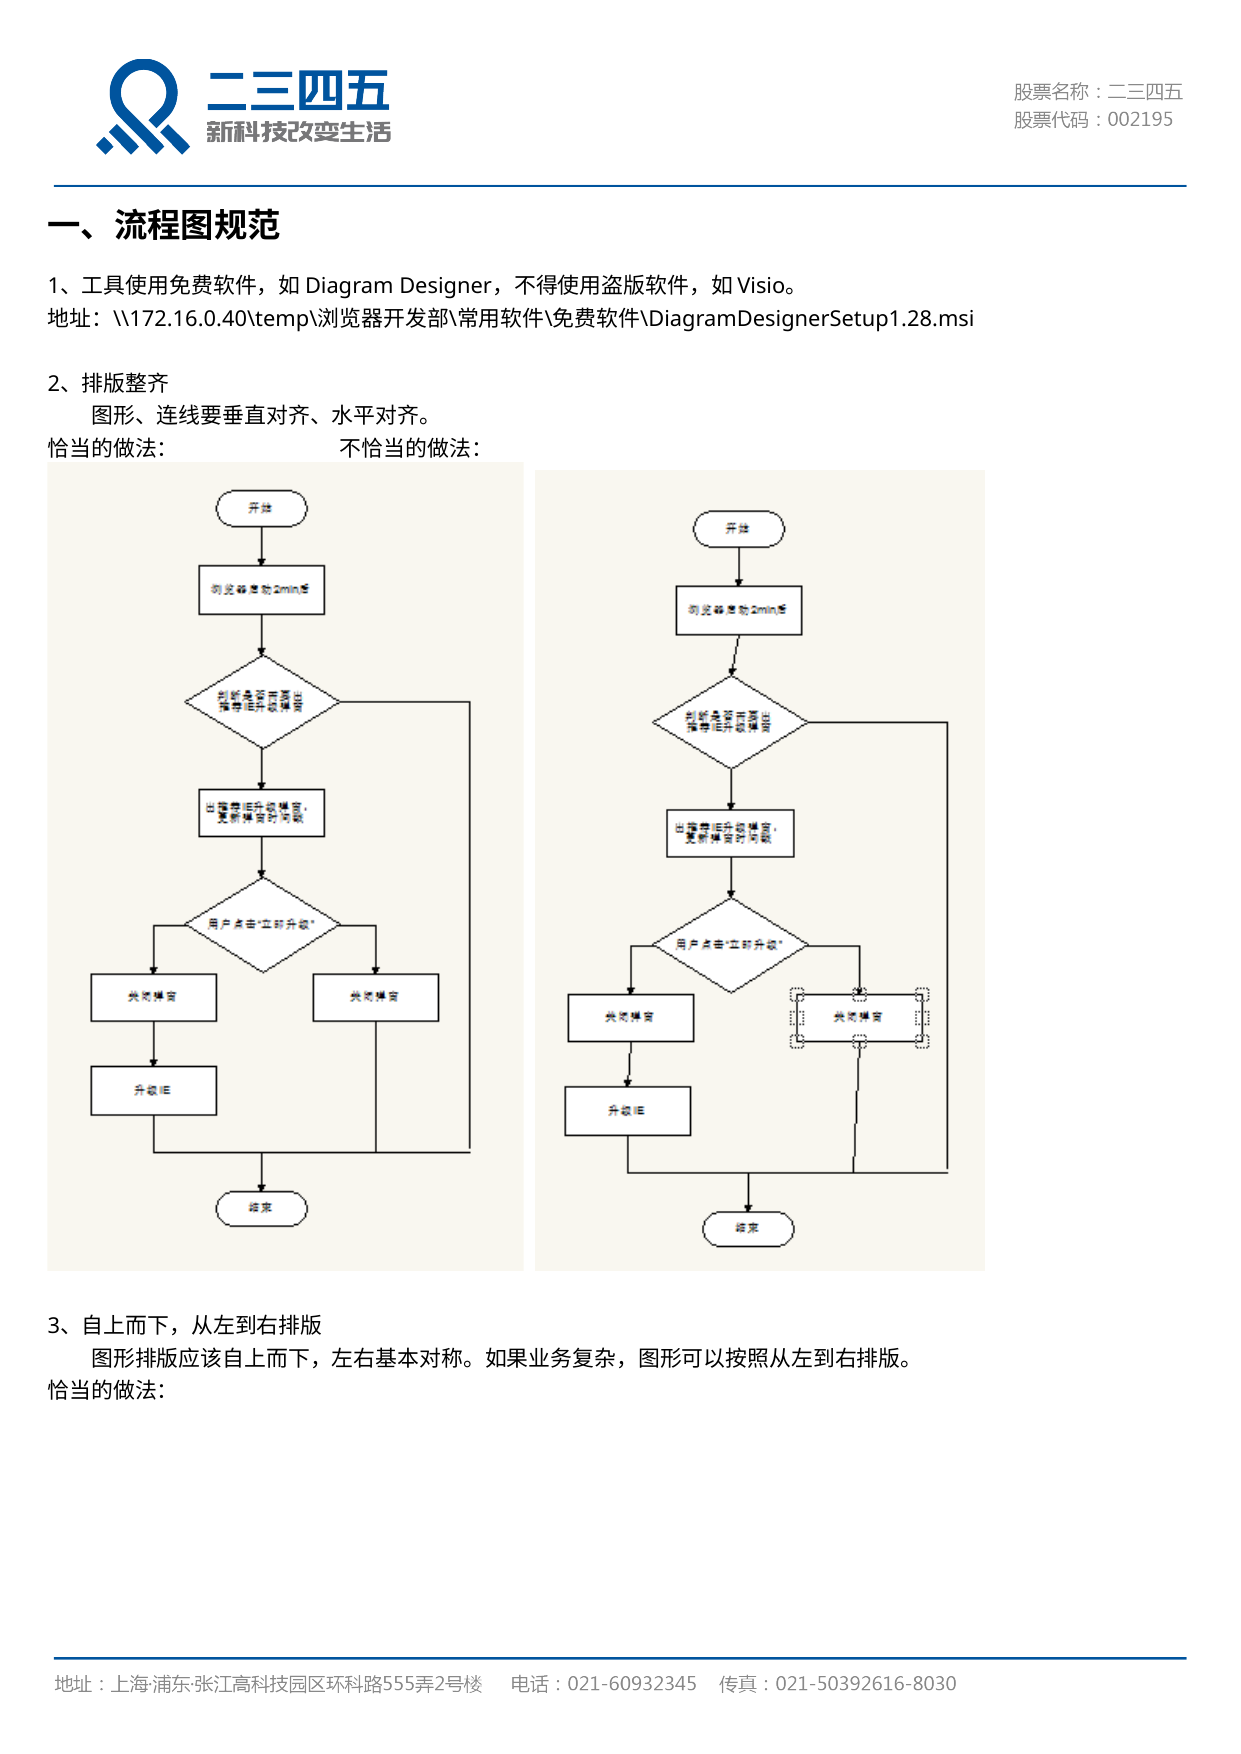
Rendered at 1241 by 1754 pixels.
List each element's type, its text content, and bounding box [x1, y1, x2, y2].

text 恰当的做法： 不恰当的做法： [47, 430, 1193, 463]
text 1、工具使用免费软件，如Diagram Designer，不得使用盗版软件，如Visio。 [47, 268, 1193, 300]
list 自上而下，从左到右排版 [47, 1308, 1193, 1340]
picture [535, 470, 985, 1271]
subtitle 一、流程图规范 [47, 191, 1193, 256]
picture [53, 1657, 1187, 1695]
text 恰当的做法： [47, 1373, 1193, 1405]
list 排版整齐 [47, 365, 1193, 398]
picture [47, 462, 524, 1271]
text 图形、连线要垂直对齐、水平对齐。 [47, 398, 1193, 430]
text 图形排版应该自上而下，左右基本对称。如果业务复杂，图形可以按照从左到右排版。 [47, 1340, 1193, 1373]
text 地址：\\172.16.0.40\temp\浏览器开发部\常用软件\免费软件\DiagramDesignerSetup1.28.msi [47, 300, 1193, 333]
picture [53, 59, 1187, 187]
